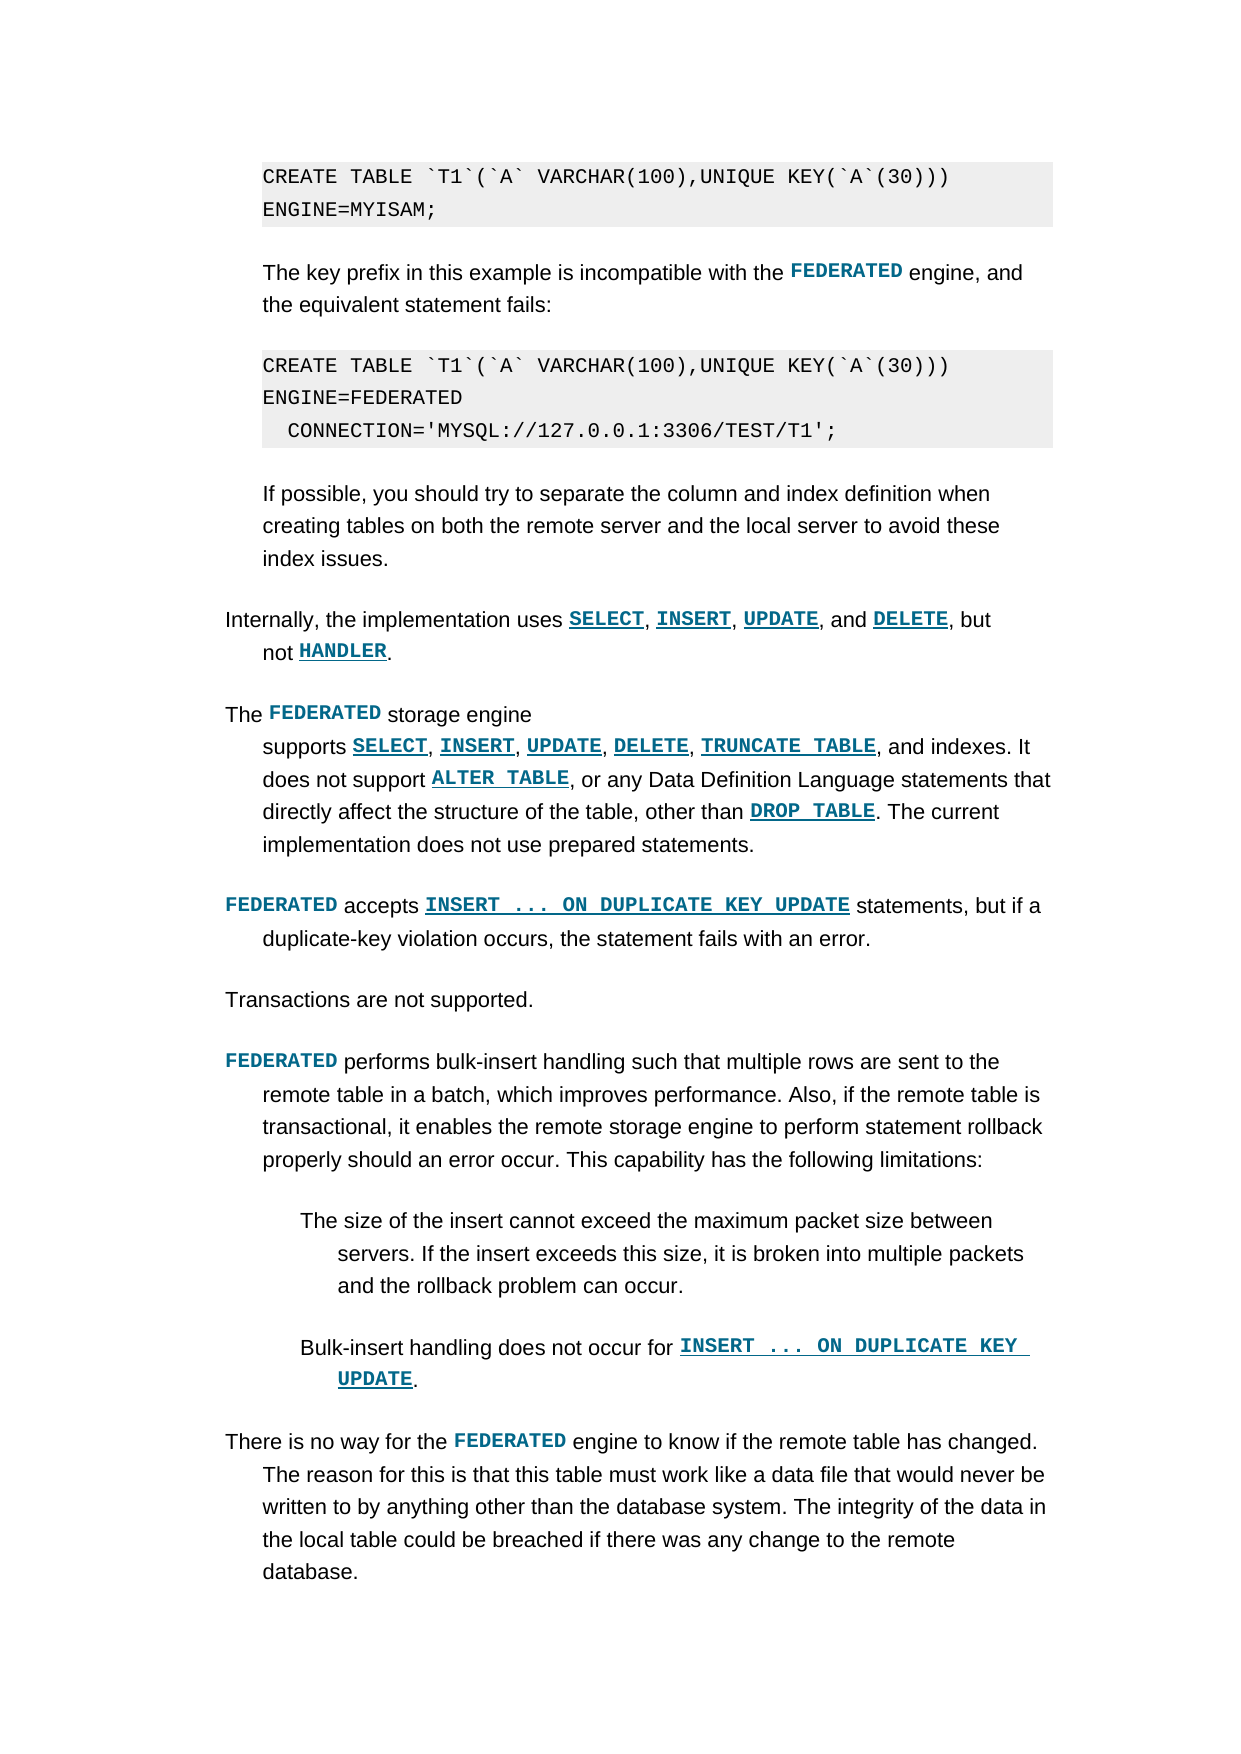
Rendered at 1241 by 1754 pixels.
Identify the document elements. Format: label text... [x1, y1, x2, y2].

text Internally, the implementation uses SELECT, INSERT, UPDATE, and DELETE, but not HANDLER. [225, 604, 1053, 669]
text CONNECTION='MYSQL://127.0.0.1:3306/TEST/T1'; [262, 415, 1053, 448]
list Bulk-insert handling does not occur for INSERT ... ON DUPLICATE KEY UPDATE. [300, 1331, 1053, 1396]
text CREATE TABLE `T1`(`A` VARCHAR(100),UNIQUE KEY(`A`(30))) ENGINE=MYISAM; [262, 162, 1053, 227]
list The size of the insert cannot exceed the maximum packet size between servers. If the insert exceeds this size, it is broken into multiple packets and the rollback problem can occur. [300, 1204, 1053, 1302]
text Transactions are not supported. [225, 984, 1053, 1016]
text The FEDERATED storage engine supports SELECT, INSERT, UPDATE, DELETE, TRUNCATE TABLE, and indexes. It does not support ALTER TABLE, or any Data Definition Language statements that directly affect the structure of the table, other than DROP TABLE. The current implementation does not use prepared statements. [225, 698, 1053, 860]
text The key prefix in this example is incompatible with the FEDERATED engine, and the equivalent statement fails: [262, 256, 1053, 321]
text FEDERATED performs bulk-insert handling such that multiple rows are sent to the remote table in a batch, which improves performance. Also, if the remote table is transactional, it enables the remote storage engine to perform statement rollback properly should an error occur. This capability has the following limitations: [225, 1045, 1053, 1175]
text CREATE TABLE `T1`(`A` VARCHAR(100),UNIQUE KEY(`A`(30))) ENGINE=FEDERATED [262, 350, 1053, 415]
text There is no way for the FEDERATED engine to know if the remote table has changed. The reason for this is that this table must work like a data file that would never be written to by anything other than the database system. The integrity of the data in the local table could be breached if there was any change to the remote database. [225, 1425, 1053, 1588]
text FEDERATED accepts INSERT ... ON DUPLICATE KEY UPDATE statements, but if a duplicate-key violation occurs, the statement fails with an error. [225, 889, 1053, 954]
text If possible, you should try to separate the column and index definition when creating tables on both the remote server and the local server to avoid these index issues. [262, 477, 1053, 574]
